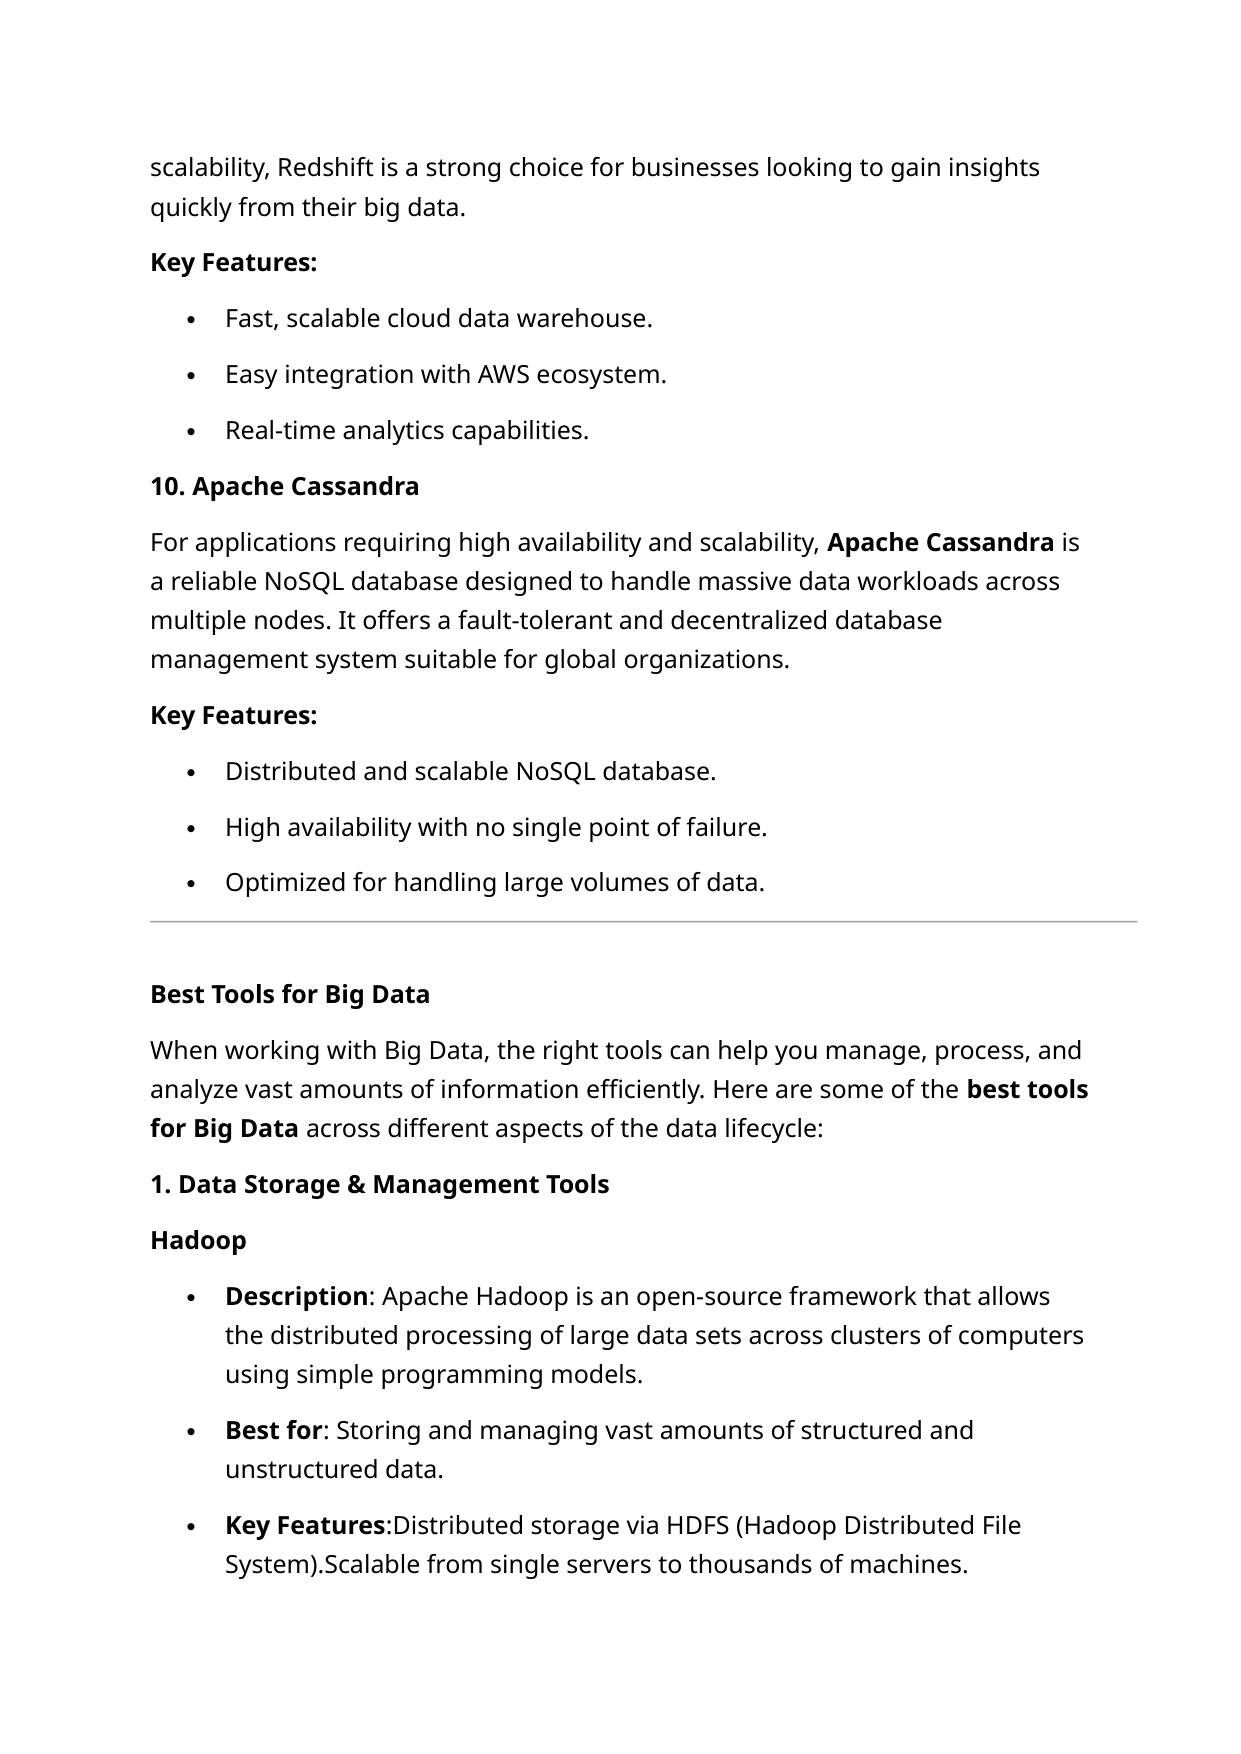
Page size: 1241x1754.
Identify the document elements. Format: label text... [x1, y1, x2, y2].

list High availability with no single point of failure. [187, 809, 1090, 843]
text For applications requiring high availability and scalability, Apache Cassandra is a reliable NoSQL database designed to handle massive data workloads across multiple nodes. It offers a fault-tolerant and decentralized database management system suitable for global organizations. [150, 524, 1090, 676]
text Hadoop [150, 1222, 1090, 1257]
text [150, 150, 1090, 223]
text 10. Apache Cassandra [150, 468, 1090, 502]
text Key Features: [150, 245, 1090, 279]
list Optimized for handling large volumes of data. [187, 865, 1090, 899]
text When working with Big Data, the right tools can help you manage, process, and analyze vast amounts of information efficiently. Here are some of the best tools for Big Data across different aspects of the data lifecycle: [150, 1032, 1090, 1145]
text 1. Data Storage & Management Tools [150, 1167, 1090, 1201]
text Best Tools for Big Data [150, 977, 1090, 1011]
list Distributed and scalable NoSQL database. [187, 753, 1090, 787]
list Key Features:Distributed storage via HDFS (Hadoop Distributed File System).Scalable from single servers to thousands of machines. [187, 1507, 1090, 1581]
list Best for: Storing and managing vast amounts of structured and unstructured data. [187, 1412, 1090, 1486]
list Description: Apache Hadoop is an open-source framework that allows the distributed processing of large data sets across clusters of computers using simple programming models. [187, 1278, 1090, 1391]
list Fast, scalable cloud data warehouse. [187, 301, 1090, 335]
text Key Features: [150, 697, 1090, 732]
list Real-time analytics capabilities. [187, 412, 1090, 447]
list Easy integration with AWS ecosystem. [187, 357, 1090, 391]
